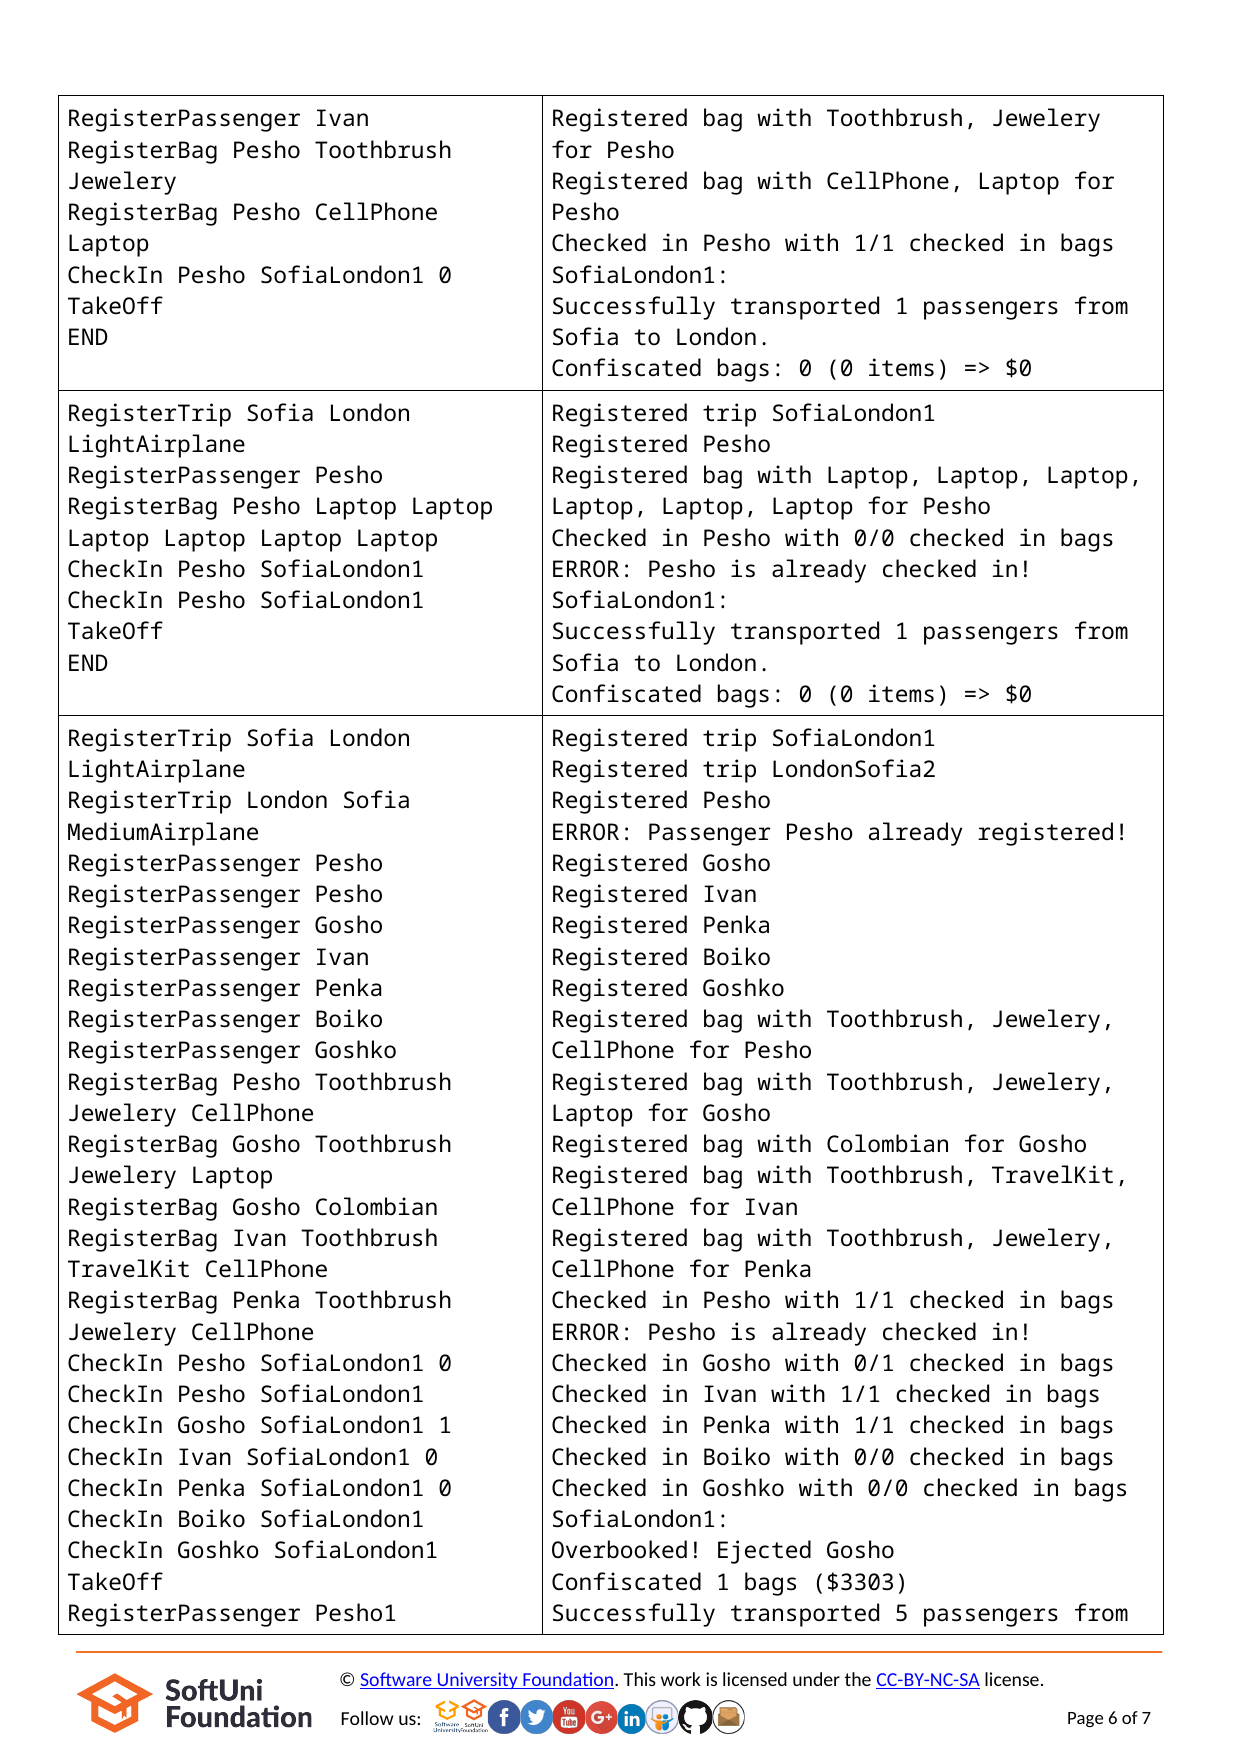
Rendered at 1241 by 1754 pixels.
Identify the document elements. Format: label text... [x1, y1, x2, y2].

table_cell Registered trip SofiaLondon1 Registered Pesho Registered bag with Laptop, Laptop, Laptop, Laptop, Laptop, Laptop for Pesho Checked in Pesho with 0/0 checked in bags ERROR: Pesho is already checked in! SofiaLondon1: Successfully transported 1 passengers from Sofia to London. Confiscated bags: 0 (0 items) => $0 [543, 391, 1163, 715]
picture [638, 1700, 745, 1734]
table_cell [543, 96, 1163, 389]
picture [433, 1699, 625, 1734]
table_cell RegisterTrip Sofia London LightAirplane RegisterPassenger Pesho RegisterBag Pesho Laptop Laptop Laptop Laptop Laptop Laptop CheckIn Pesho SofiaLondon1 CheckIn Pesho SofiaLondon1 TakeOff END [59, 391, 542, 715]
picture [630, 1716, 639, 1725]
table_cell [543, 716, 1163, 1634]
picture [76, 1673, 312, 1733]
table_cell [59, 716, 542, 1634]
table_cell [59, 96, 542, 389]
